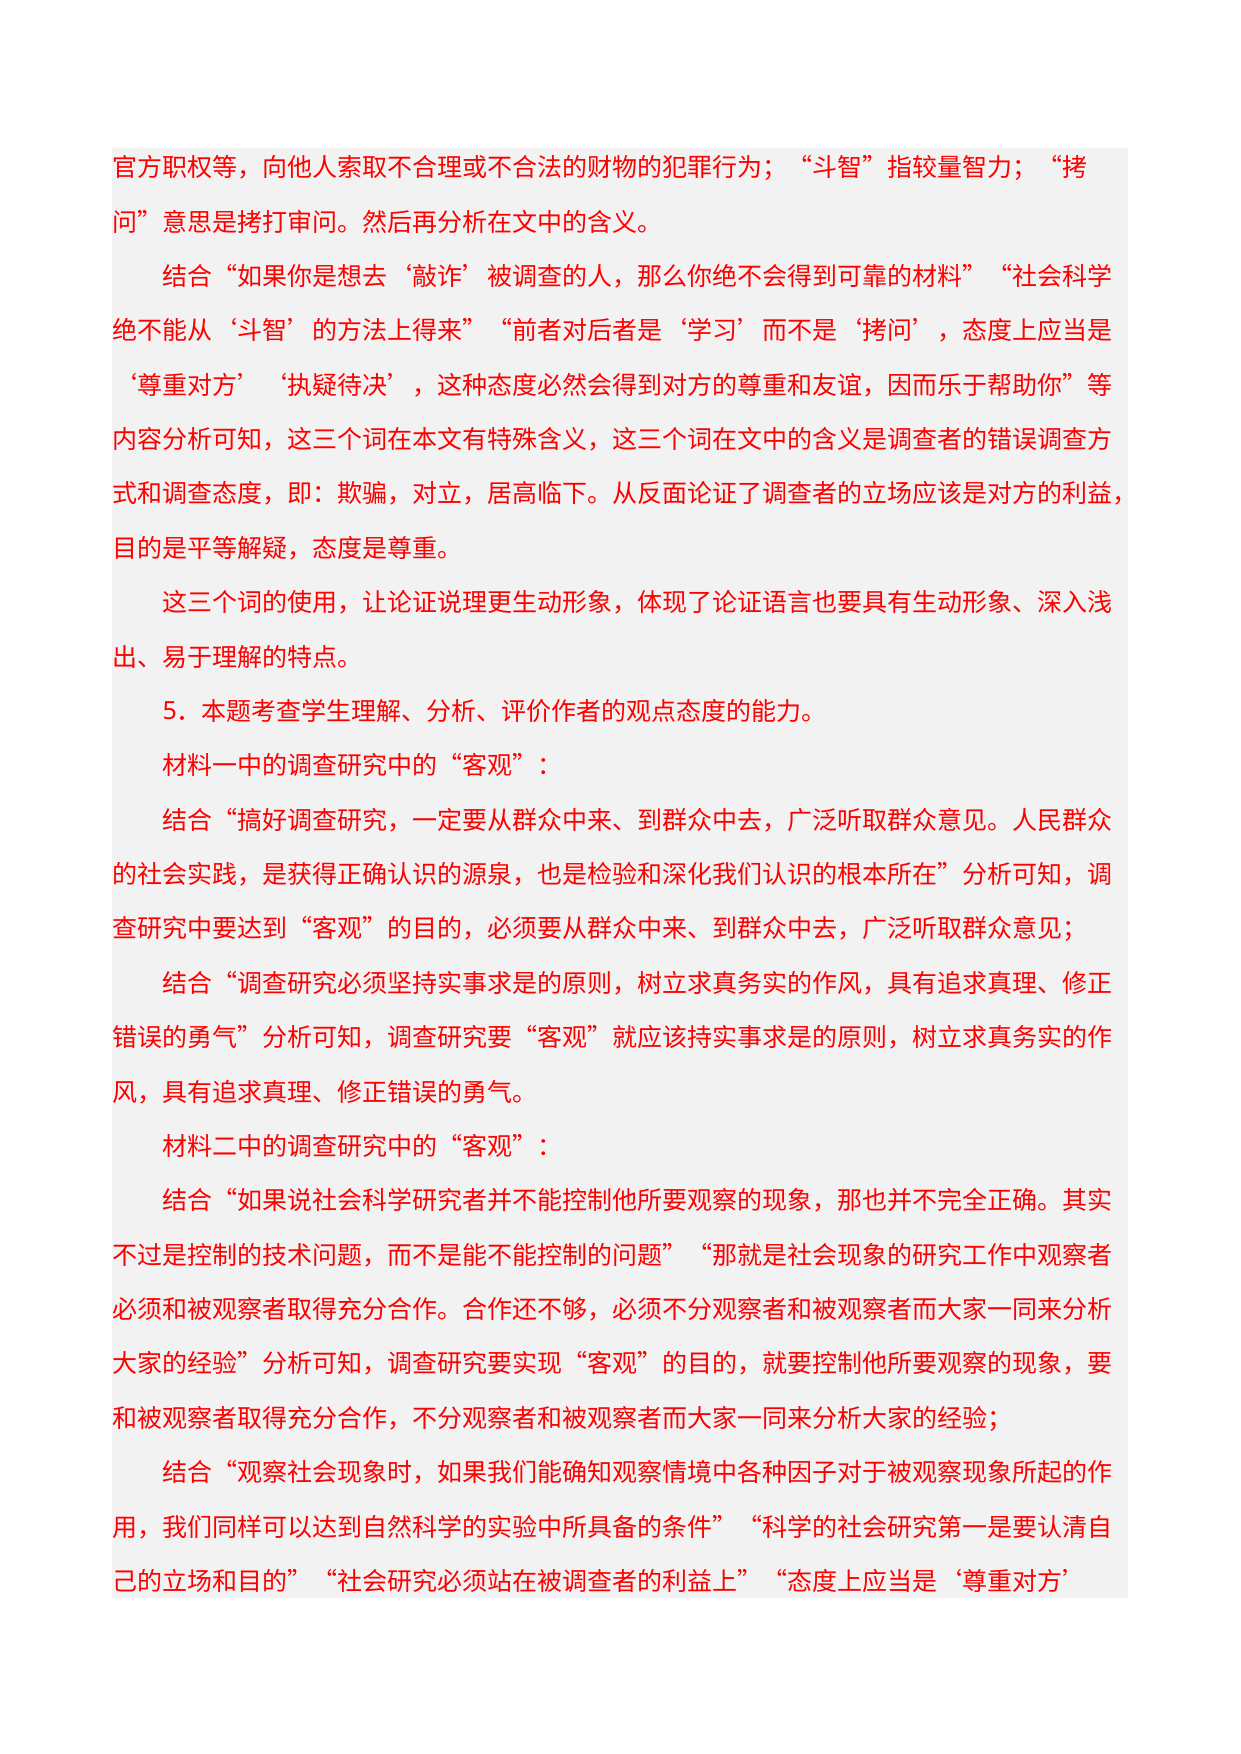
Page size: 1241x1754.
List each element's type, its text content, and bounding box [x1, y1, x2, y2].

text 结合“调查研究必须坚持实事求是的原则，树立求真务实的作风，具有追求真理、修正错误的勇气”分析可知，调查研究要“客观”就应该持实事求是的原则，树立求真务实的作风，具有追求真理、修正错误的勇气。 [112, 963, 1128, 1108]
text 结合“搞好调查研究，一定要从群众中来、到群众中去，广泛听取群众意见。人民群众的社会实践，是获得正确认识的源泉，也是检验和深化我们认识的根本所在”分析可知，调查研究中要达到“客观”的目的，必须要从群众中来、到群众中去，广泛听取群众意见； [112, 800, 1128, 945]
text 材料二中的调查研究中的“客观”： [112, 1126, 1128, 1163]
text 5．本题考查学生理解、分析、评价作者的观点态度的能力。 [112, 691, 1128, 728]
text 结合“如果你是想去‘敲诈’被调查的人，那么你绝不会得到可靠的材料”“社会科学绝不能从‘斗智’的方法上得来”“前者对后者是‘学习’而不是‘拷问’，态度上应当是‘尊重对方’‘执疑待决’，这种态度必然会得到对方的尊重和友谊，因而乐于帮助你”等内容分析可知，这三个词在本文有特殊含义，这三个词在文中的含义是调查者的错误调查方式和调查态度，即：欺骗，对立，居高临下。从反面论证了调查者的立场应该是对方的利益，目的是平等解疑，态度是尊重。 [112, 256, 1128, 564]
text 材料一中的调查研究中的“客观”： [112, 746, 1128, 782]
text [112, 1453, 1128, 1598]
text 结合“如果说社会科学研究者并不能控制他所要观察的现象，那也并不完全正确。其实不过是控制的技术问题，而不是能不能控制的问题”“那就是社会现象的研究工作中观察者必须和被观察者取得充分合作。合作还不够，必须不分观察者和被观察者而大家一同来分析大家的经验”分析可知，调查研究要实现“客观”的目的，就要控制他所要观察的现象，要和被观察者取得充分合作，不分观察者和被观察者而大家一同来分析大家的经验； [112, 1181, 1128, 1434]
text 这三个词的使用，让论证说理更生动形象，体现了论证语言也要具有生动形象、深入浅出、易于理解的特点。 [112, 583, 1128, 673]
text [112, 148, 1128, 238]
